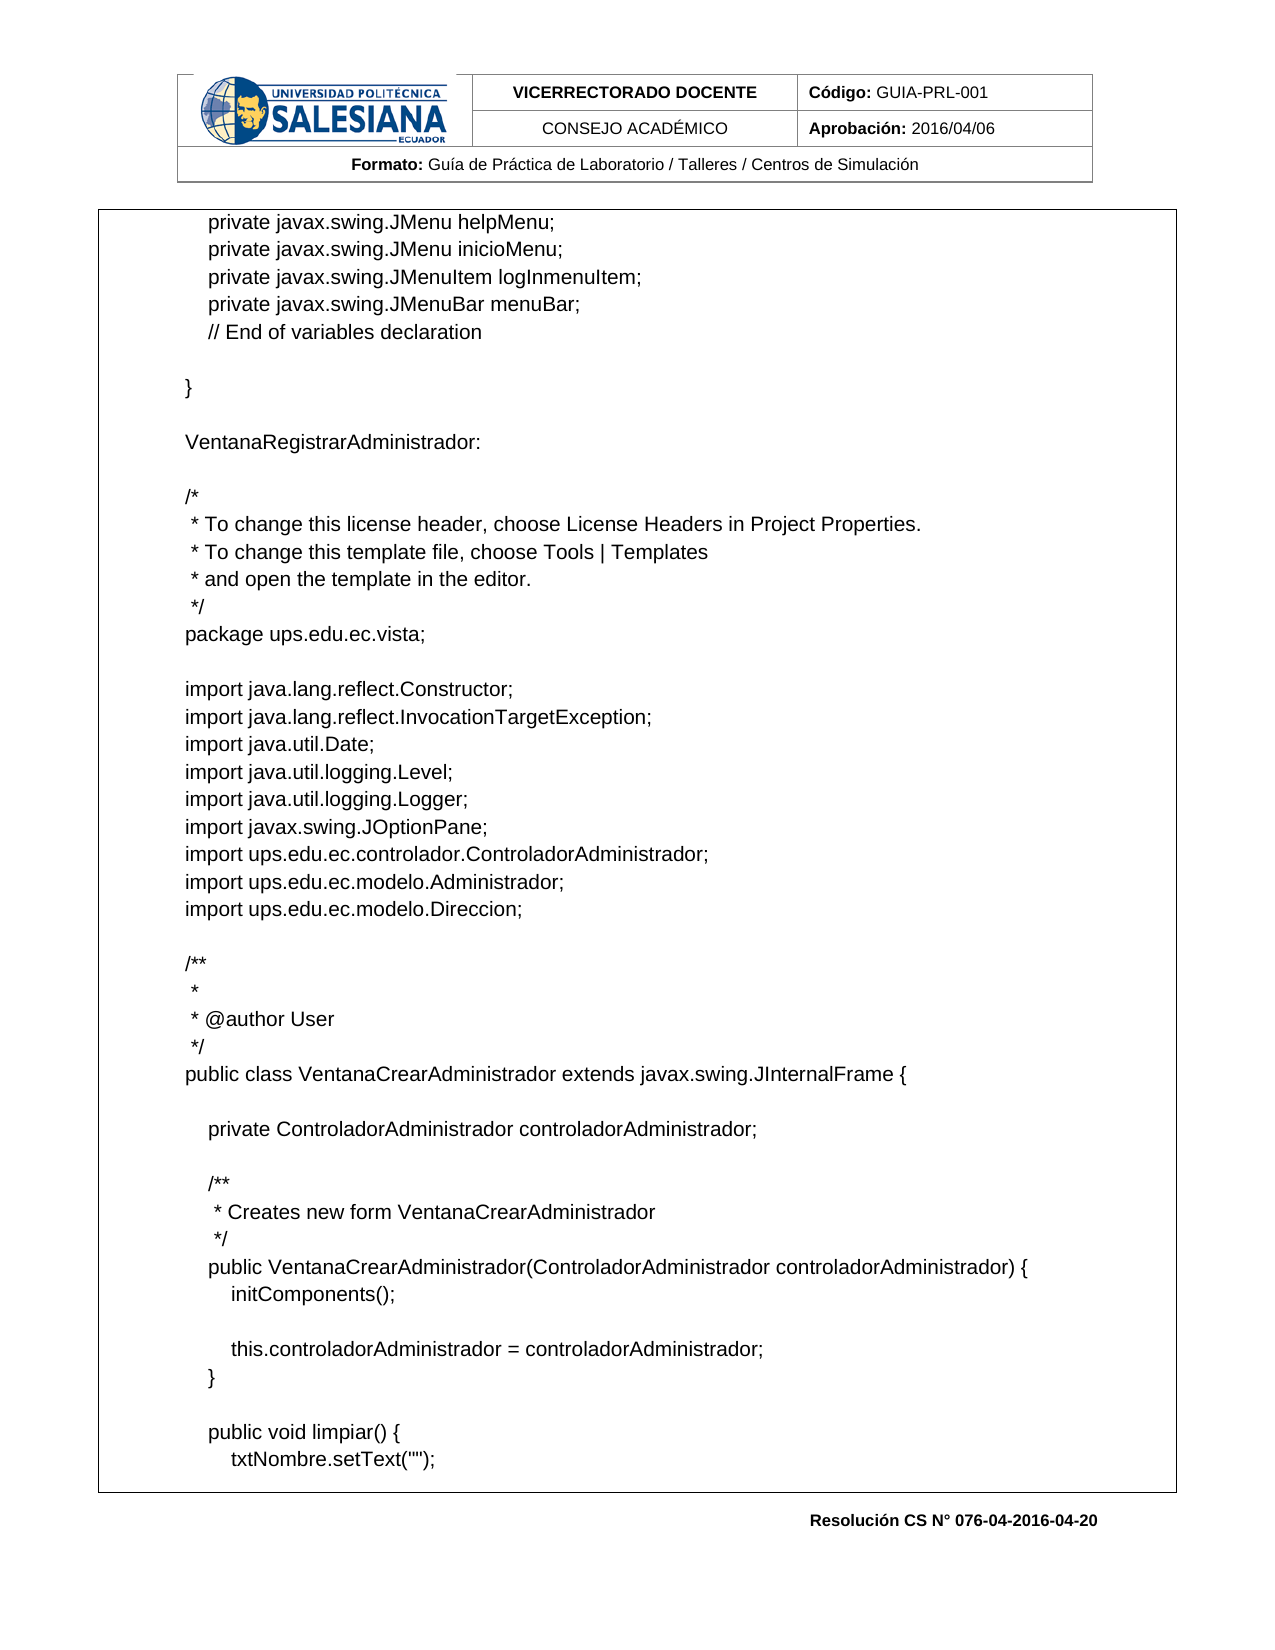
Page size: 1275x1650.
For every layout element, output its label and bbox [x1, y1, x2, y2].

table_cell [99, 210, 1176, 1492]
picture [193, 74, 457, 146]
